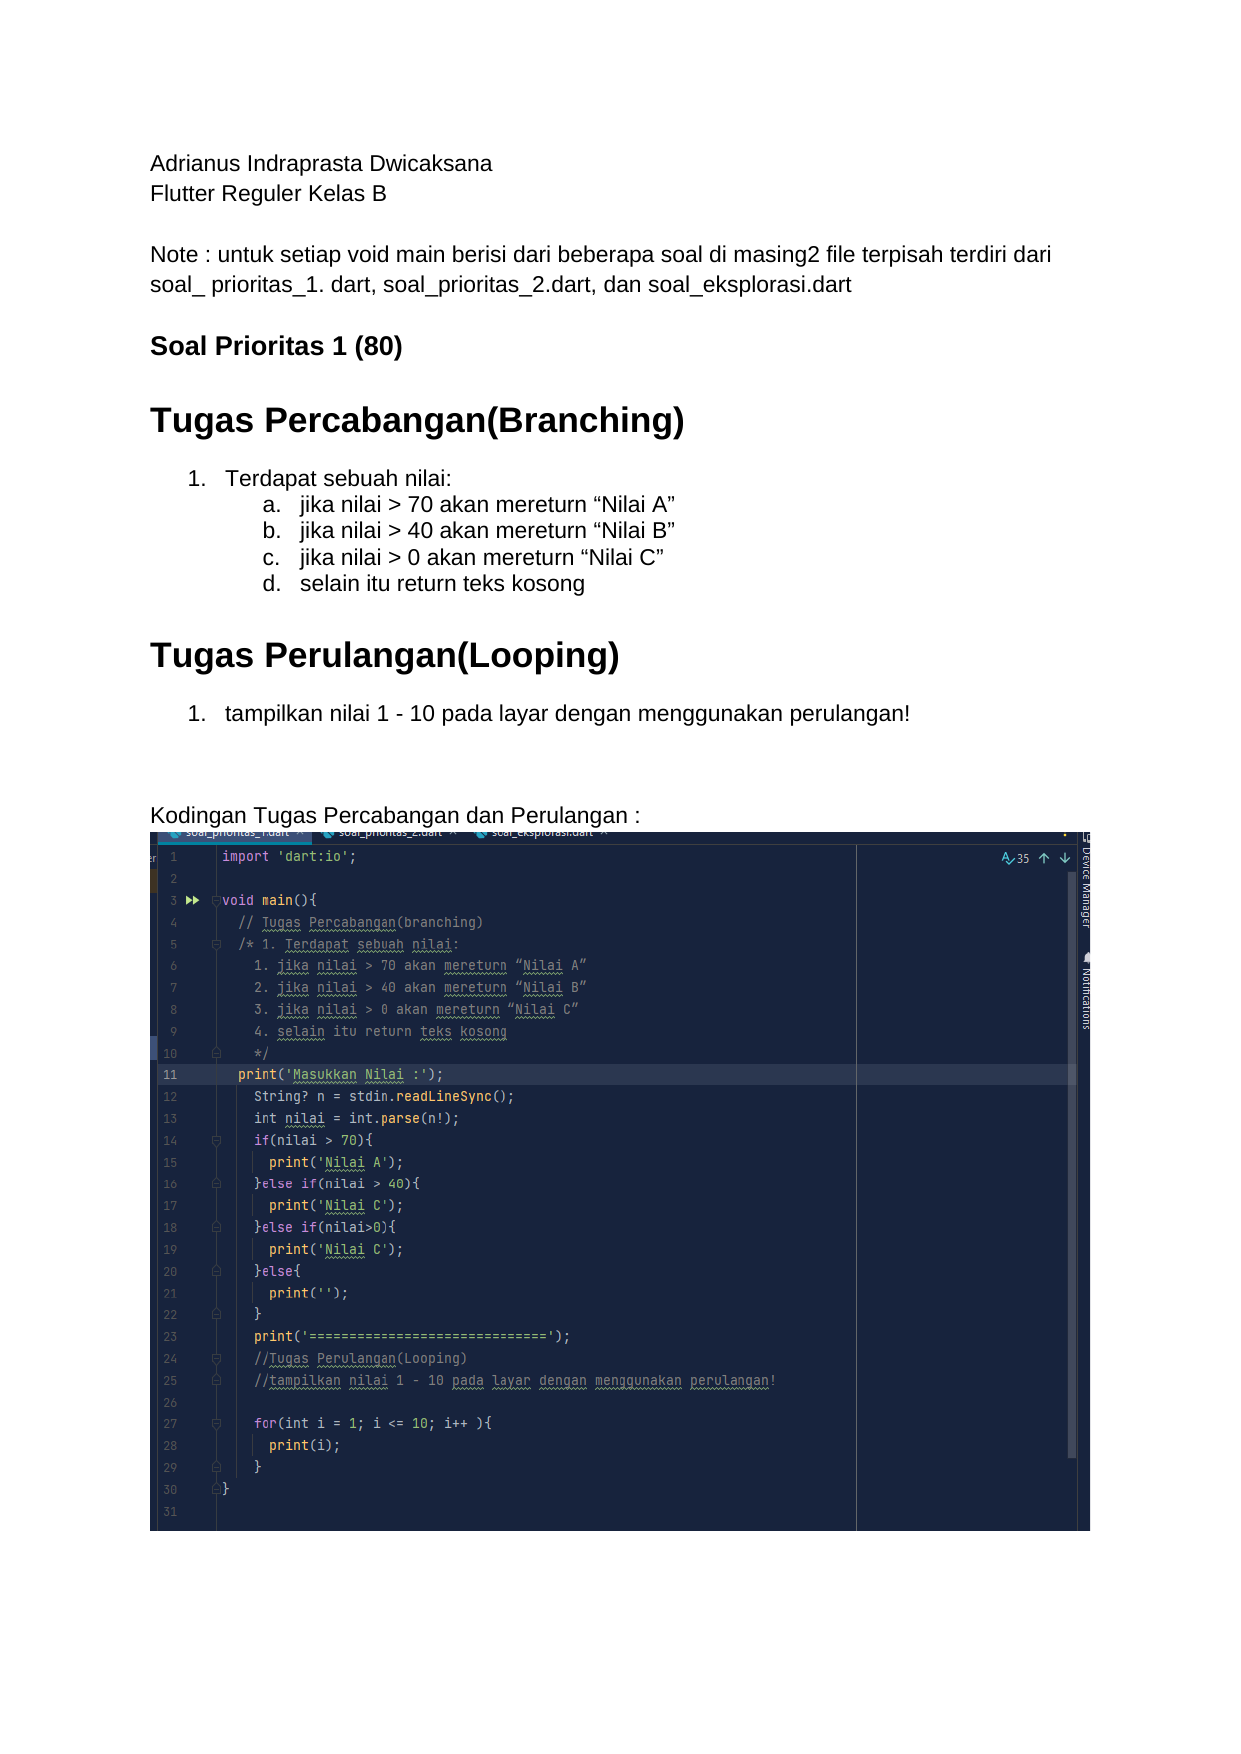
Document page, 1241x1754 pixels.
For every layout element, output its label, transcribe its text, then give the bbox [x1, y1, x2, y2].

subtitle Tugas Perulangan(Looping) [150, 634, 1090, 675]
list jika nilai > 40 akan mereturn “Nilai B” [262, 517, 1090, 544]
picture [150, 832, 1091, 1531]
subtitle Tugas Percabangan(Branching) [150, 399, 1090, 440]
text Adrianus Indraprasta Dwicaksana [150, 150, 1090, 176]
list tampilkan nilai 1 - 10 pada layar dengan menggunakan perulangan! [187, 700, 1090, 726]
list jika nilai > 70 akan mereturn “Nilai A” [262, 491, 1090, 517]
list jika nilai > 0 akan mereturn “Nilai C” [262, 544, 1090, 570]
text Kodingan Tugas Percabangan dan Perulangan : [150, 802, 1090, 829]
list selain itu return teks kosong [262, 570, 1090, 596]
text Note : untuk setiap void main berisi dari beberapa soal di masing2 file terpisah terdiri dari soal_ prioritas_1. dart, soal_prioritas_2.dart, dan soal_eksplorasi.dart [150, 241, 1090, 297]
subtitle Soal Prioritas 1 (80) [150, 330, 1090, 361]
list Terdapat sebuah nilai: [187, 465, 1090, 491]
text Flutter Reguler Kelas B [150, 180, 1090, 207]
